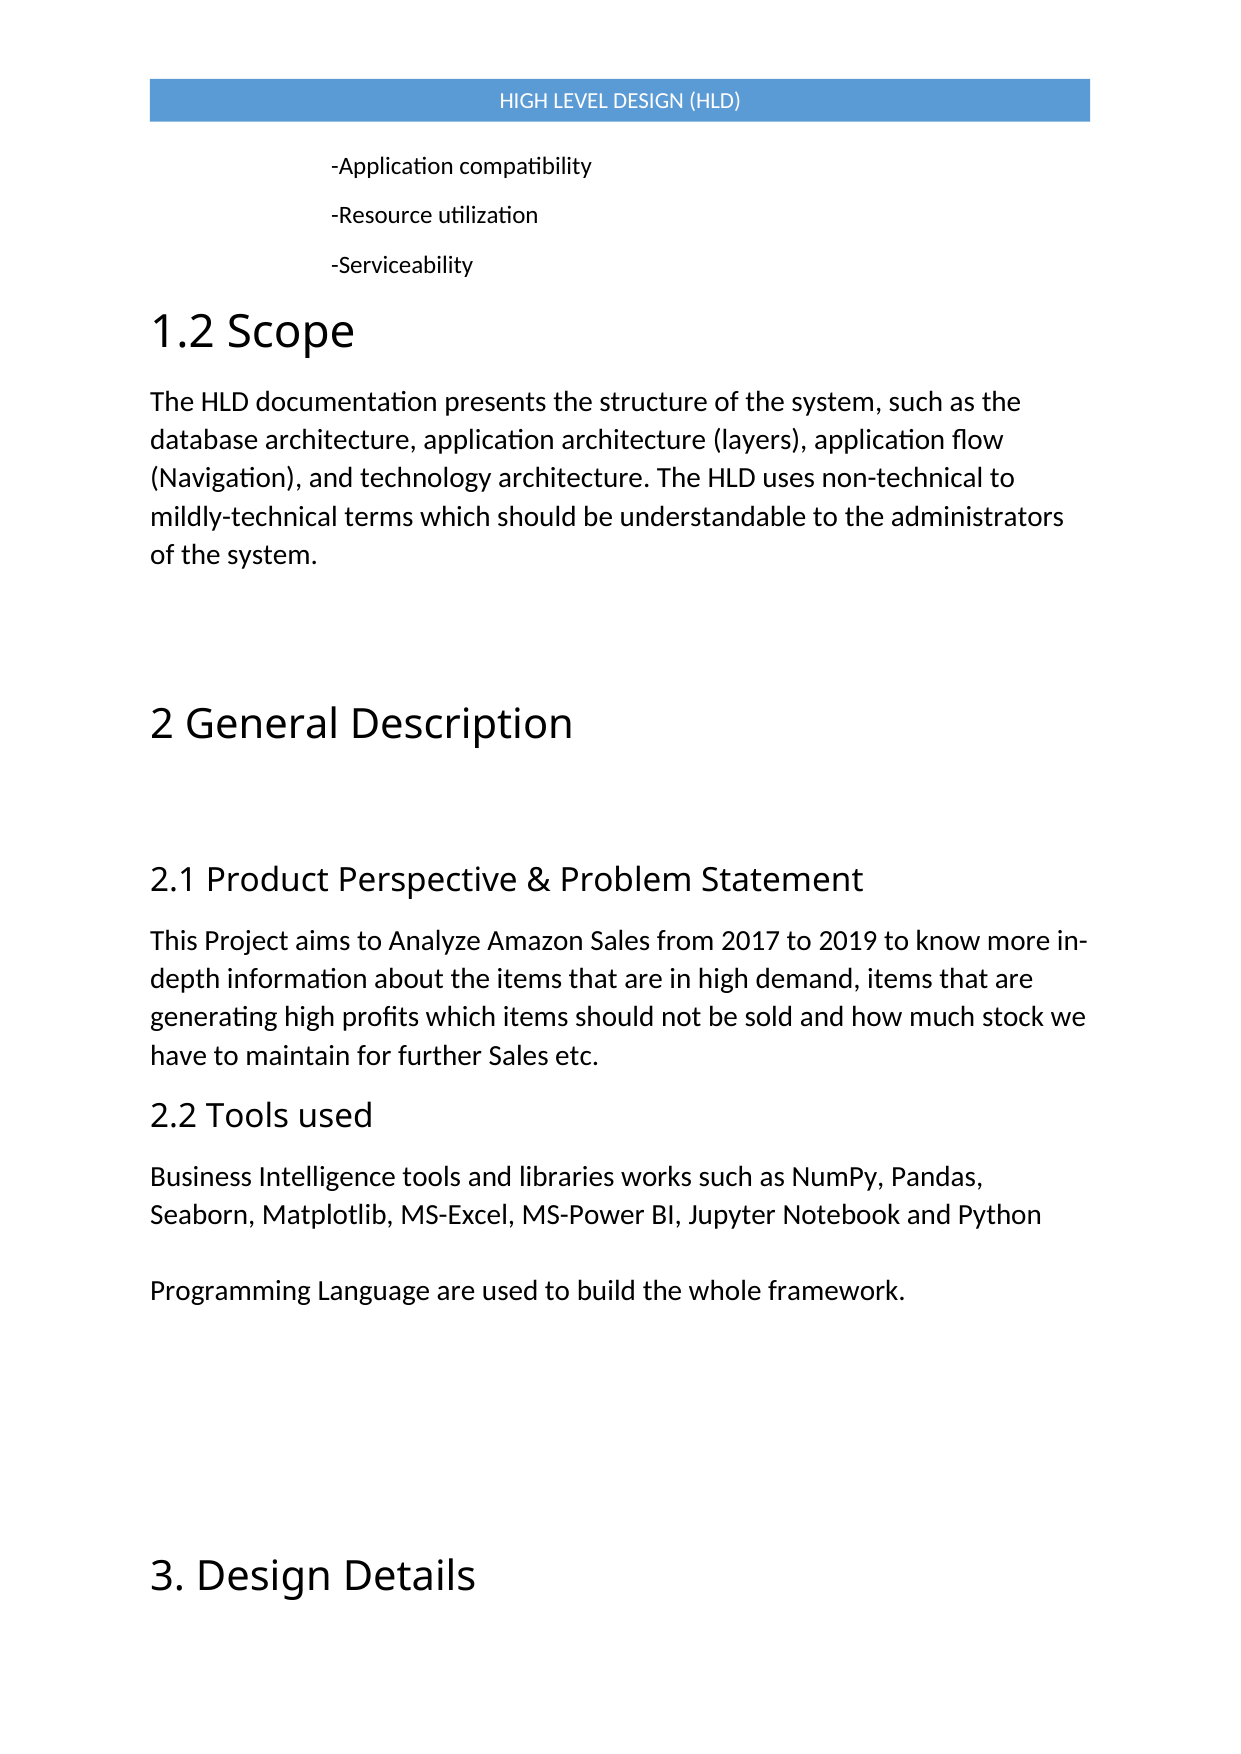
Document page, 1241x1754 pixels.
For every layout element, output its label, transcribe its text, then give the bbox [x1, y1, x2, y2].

text The HLD documentation presents the structure of the system, such as the database architecture, application architecture (layers), application flow (Navigation), and technology architecture. The HLD uses non-technical to mildly-technical terms which should be understandable to the administrators of the system. [150, 383, 1090, 572]
text 2.2 Tools used [150, 1092, 1090, 1137]
text -Serviceability [150, 249, 1090, 280]
text 2 General Description [150, 694, 1090, 751]
text This Project aims to Analyze Amazon Sales from 2017 to 2019 to know more in-depth information about the items that are in high demand, items that are generating high profits which items should not be sold and how much stock we have to maintain for further Sales etc. [150, 922, 1090, 1072]
text Business Intelligence tools and libraries works such as NumPy, Pandas, Seaborn, Matplotlib, MS-Excel, MS-Power BI, Jupyter Notebook and Python Programming Language are used to build the whole framework. [150, 1158, 1090, 1317]
text -Resource utilization [150, 199, 1090, 230]
text -Application compatibility [150, 150, 1090, 181]
text 2.1 Product Perspective & Problem Statement [150, 856, 1090, 901]
text 3. Design Details [150, 1546, 1090, 1602]
text 1.2 Scope [150, 299, 1090, 361]
